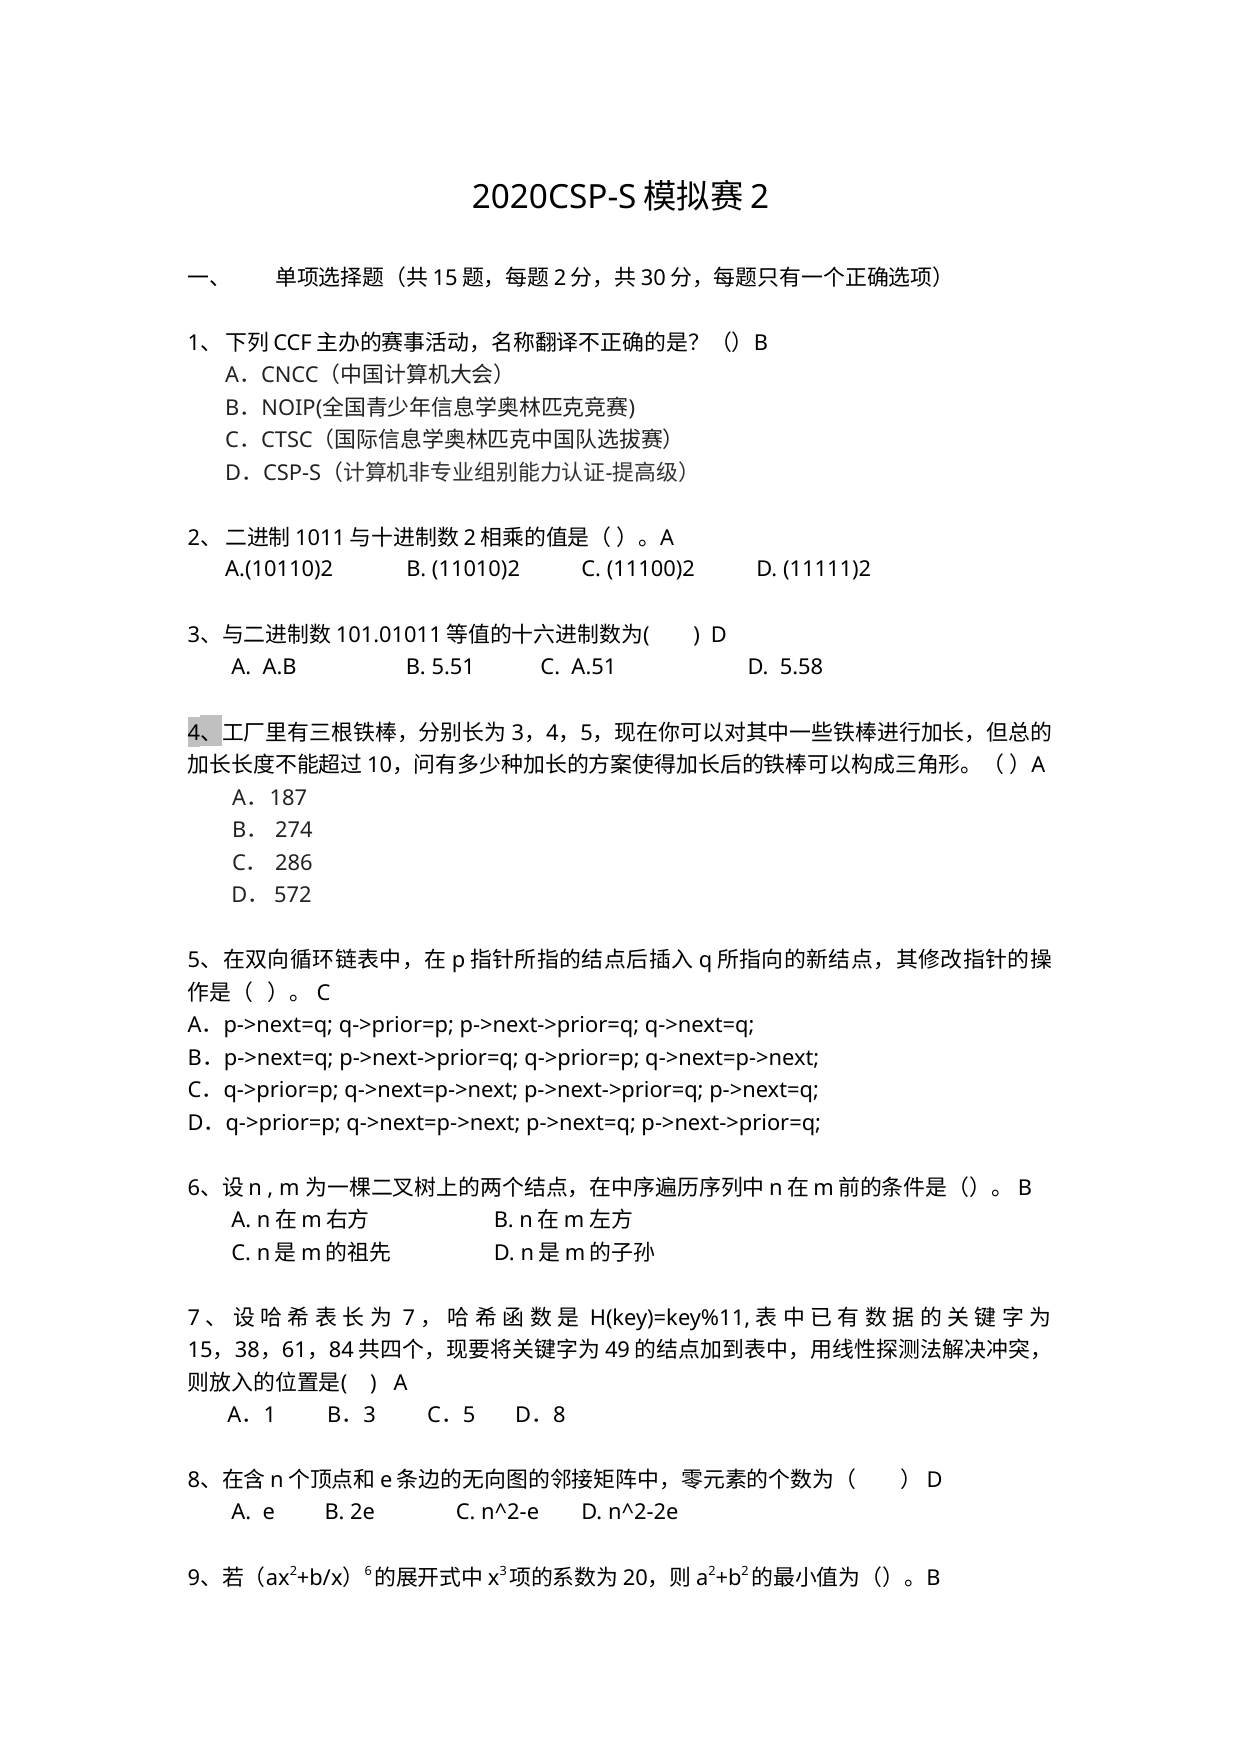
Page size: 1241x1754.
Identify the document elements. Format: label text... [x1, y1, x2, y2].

list D．CSP-S（计算机非专业组别能力认证-提高级） [225, 454, 1053, 487]
list C．CTSC（国际信息学奥林匹克中国队选拔赛） [225, 422, 1053, 454]
text C. n是m的祖先 D. n是m的子孙 [187, 1234, 1053, 1267]
list 下列CCF主办的赛事活动，名称翻译不正确的是？（）B [187, 324, 1053, 357]
text A. e B. 2e C. n^2-e D. n^2-2e [187, 1494, 1053, 1527]
text 6、设n , m 为一棵二叉树上的两个结点，在中序遍历序列中n在m前的条件是（）。 B [187, 1169, 1053, 1202]
text D．q->prior=p; q->next=p->next; p->next=q; p->next->prior=q; [187, 1104, 1053, 1137]
list 二进制1011与十进制数2相乘的值是（ ）。A [187, 519, 1053, 552]
list A.(10110)2 B. (11010)2 C. (11100)2 D. (11111)2 [225, 552, 1053, 584]
list 274 [232, 812, 1053, 844]
text A．1 B．3 C．5 D．8 [187, 1397, 1053, 1429]
list B．NOIP(全国青少年信息学奥林匹克竞赛) [225, 389, 1053, 422]
text 3、与二进制数101.01011等值的十六进制数为( ) D [187, 617, 1053, 649]
text 2020CSP-S模拟赛2 [187, 162, 1053, 227]
text A. n在m右方 B. n在m 左方 [187, 1202, 1053, 1234]
list 单项选择题（共15题，每题2分，共30分，每题只有一个正确选项） [187, 259, 1053, 292]
text A．p->next=q; q->prior=p; p->next->prior=q; q->next=q; [187, 1007, 1053, 1039]
list D． 572 [231, 877, 1053, 909]
list A．CNCC（中国计算机大会） [225, 357, 1053, 389]
text B．p->next=q; p->next->prior=q; q->prior=p; q->next=p->next; [187, 1039, 1053, 1072]
text 8、在含n个顶点和e条边的无向图的邻接矩阵中，零元素的个数为（ ） D [187, 1462, 1053, 1494]
text C．q->prior=p; q->next=p->next; p->next->prior=q; p->next=q; [187, 1072, 1053, 1104]
text A. A.B B. 5.51 C. A.51 D. 5.58 [187, 649, 1053, 682]
list 286 [232, 844, 1053, 877]
text 5、在双向循环链表中，在p指针所指的结点后插入q所指向的新结点，其修改指针的操作是（ ）。 C [187, 942, 1053, 1007]
list 187 [232, 779, 1053, 812]
text 7、设哈希表长为7，哈希函数是H(key)=key%11,表中已有数据的关键字为15，38，61，84共四个，现要将关键字为49的结点加到表中，用线性探测法解决冲突，则放入的位置是( ) A [187, 1299, 1053, 1397]
text 4、工厂里有三根铁棒，分别长为 3，4，5，现在你可以对其中一些铁棒进行加长，但总的加长长度不能超过10，问有多少种加长的方案使得加长后的铁棒可以构成三角形。（ ）A [187, 714, 1053, 779]
text 9、若（ax2+b/x）6的展开式中x3项的系数为20，则a2+b2的最小值为（）。B [187, 1559, 1053, 1592]
